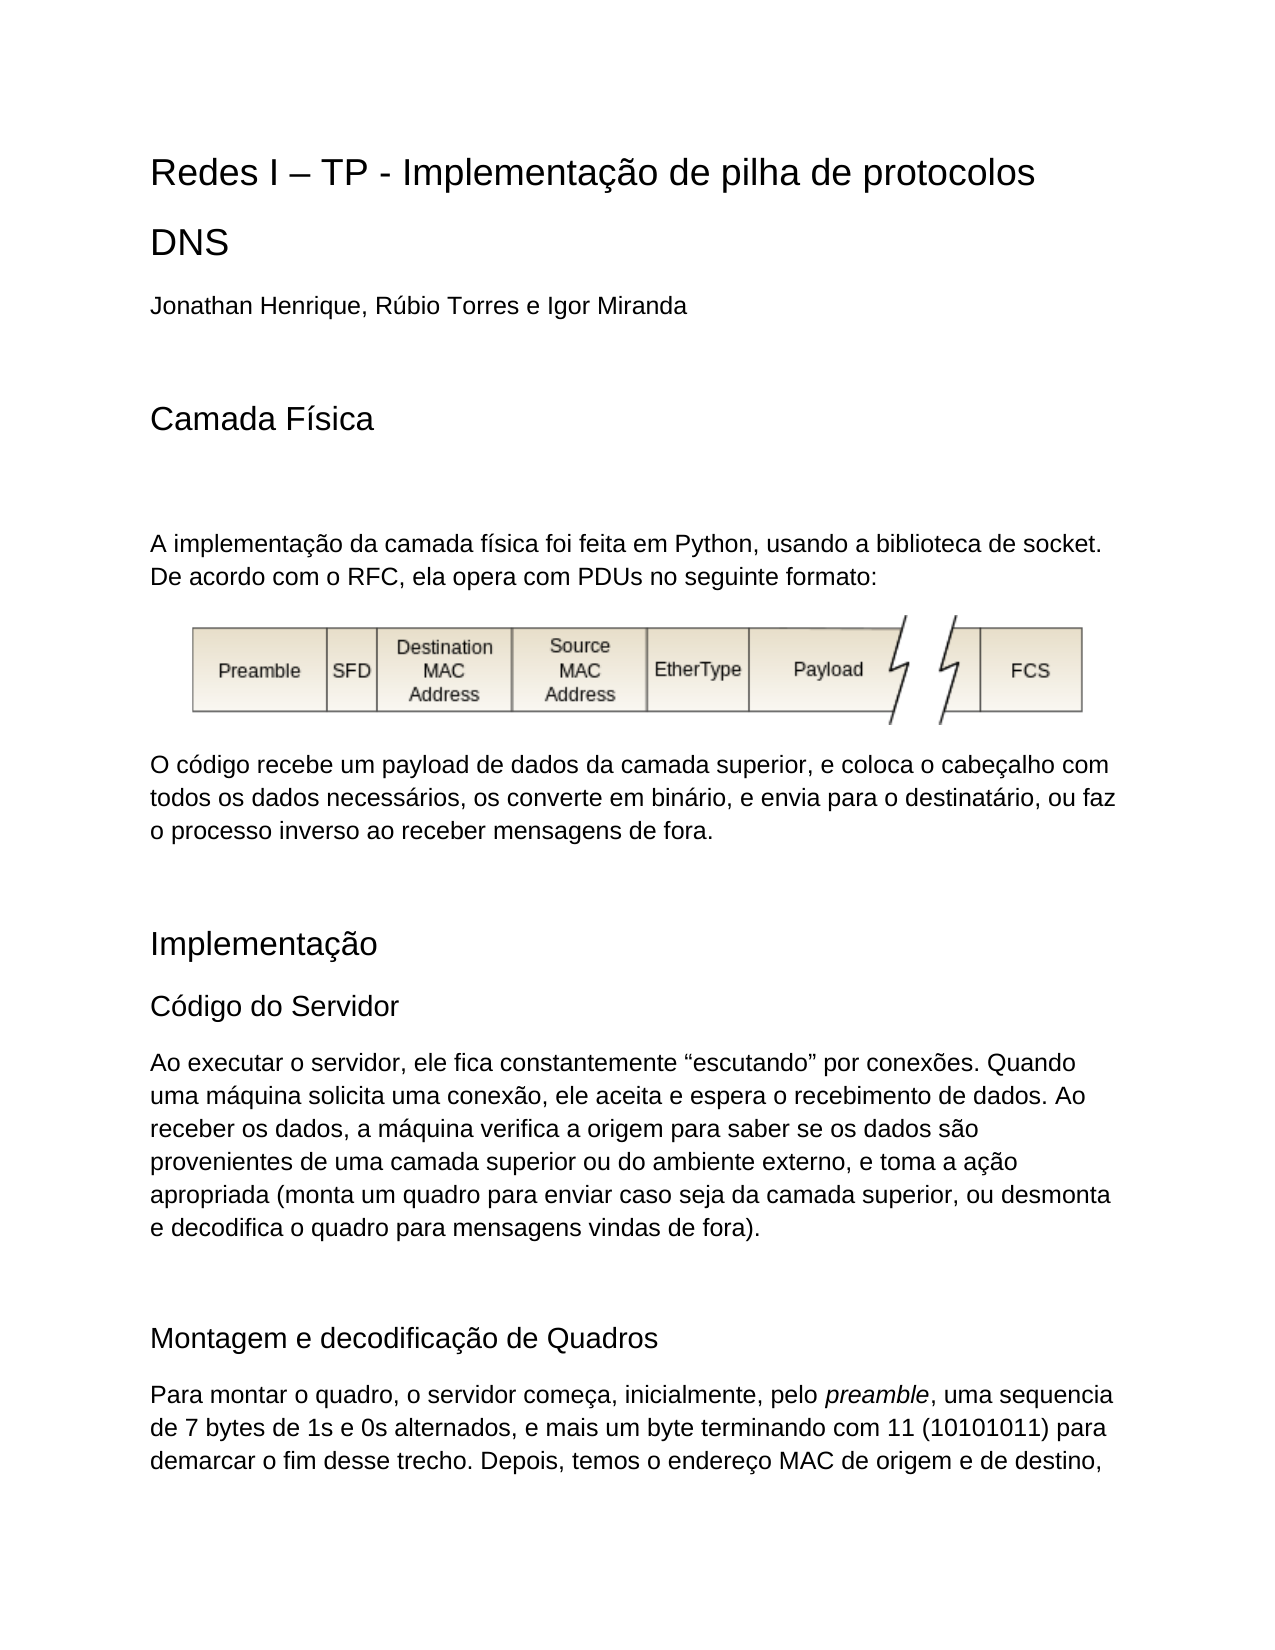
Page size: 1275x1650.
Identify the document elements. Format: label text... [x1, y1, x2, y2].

text Implementação [150, 923, 1125, 962]
text Montagem e decodificação de Quadros [150, 1321, 1125, 1354]
text Camada Física [150, 398, 1125, 437]
text A implementação da camada física foi feita em Python, usando a biblioteca de socket. De acordo com o RFC, ela opera com PDUs no seguinte formato: [150, 528, 1125, 590]
text Ao executar o servidor, ele fica constantemente “escutando” por conexões. Quando uma máquina solicita uma conexão, ele aceita e espera o recebimento de dados. Ao receber os dados, a máquina verifica a origem para saber se os dados são provenientes de uma camada superior ou do ambiente externo, e toma a ação apropriada (monta um quadro para enviar caso seja da camada superior, ou desmonta e decodifica o quadro para mensagens vindas de fora). [150, 1048, 1125, 1242]
text Redes I – TP - Implementação de pilha de protocolos [150, 150, 1125, 193]
text Código do Servidor [150, 988, 1125, 1022]
text O código recebe um payload de dados da camada superior, e coloca o cabeçalho com todos os dados necessários, os converte em binário, e envia para o destinatário, ou faz o processo inverso ao receber mensagens de fora. [150, 750, 1125, 844]
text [150, 1380, 1125, 1475]
text Jonathan Henrique, Rúbio Torres e Igor Miranda [150, 291, 1125, 319]
picture [192, 615, 1083, 725]
text DNS [150, 220, 1125, 263]
